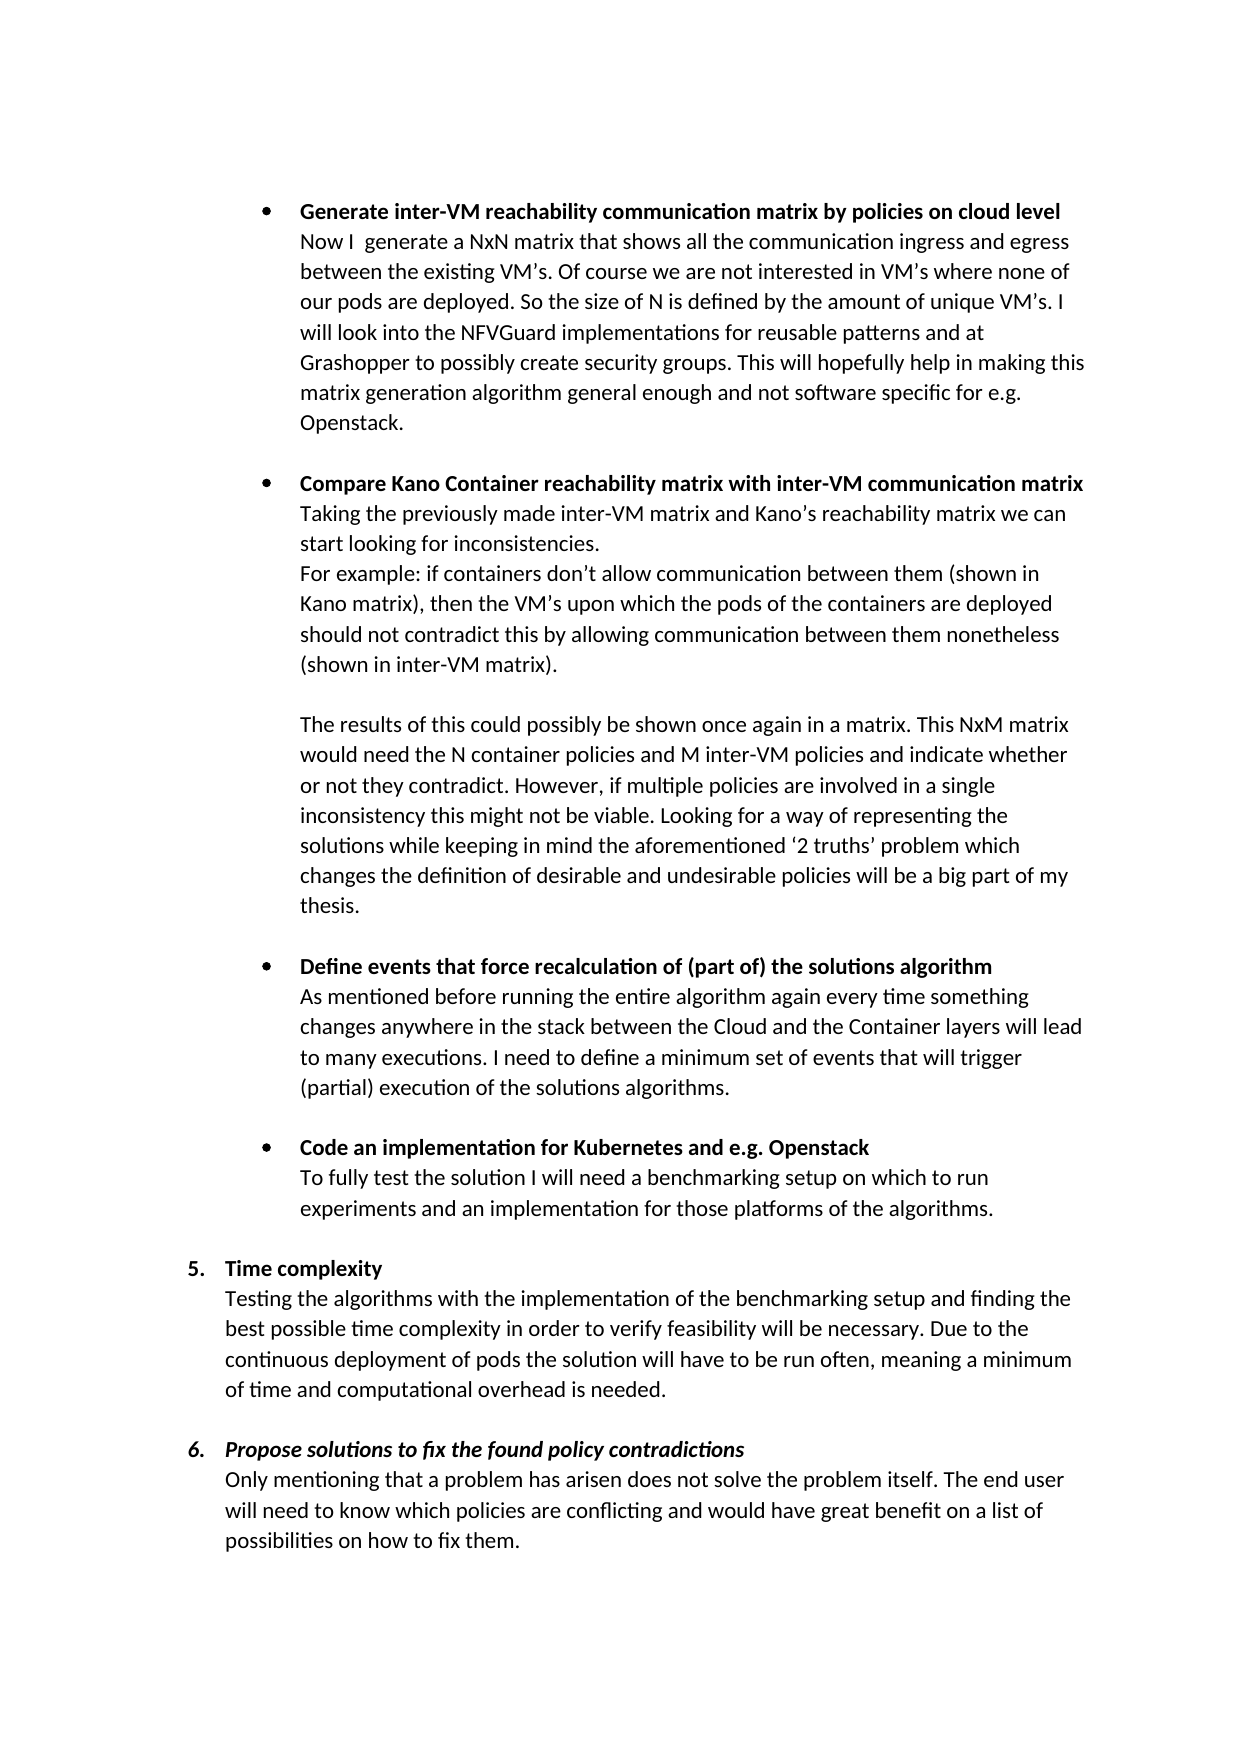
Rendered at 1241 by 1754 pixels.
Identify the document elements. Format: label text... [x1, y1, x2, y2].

list Propose solutions to fix the found policy contradictions [187, 1435, 1090, 1463]
list Time complexity [187, 1254, 1090, 1282]
list Only mentioning that a problem has arisen does not solve the problem itself. The end user will need to know which policies are conflicting and would have great benefit on a list of possibilities on how to fix them. [225, 1466, 1090, 1554]
list Compare Kano Container reachability matrix with inter-VM communication matrix Taking the previously made inter-VM matrix and Kano’s reachability matrix we can start looking for inconsistencies. For example: if containers don’t allow communication between them (shown in Kano matrix), then the VM’s upon which the pods of the containers are deployed should not contradict this by allowing communication between them nonetheless (shown in inter-VM matrix). The results of this could possibly be shown once again in a matrix. This NxM matrix would need the N container policies and M inter-VM policies and indicate whether or not they contradict. However, if multiple policies are involved in a single inconsistency this might not be viable. Looking for a way of representing the solutions while keeping in mind the aforementioned ‘2 truths’ problem which changes the definition of desirable and undesirable policies will be a big part of my thesis. [262, 469, 1090, 920]
list Define events that force recalculation of (part of) the solutions algorithm As mentioned before running the entire algorithm again every time something changes anywhere in the stack between the Cloud and the Container layers will lead to many executions. I need to define a minimum set of events that will trigger (partial) execution of the solutions algorithms. [262, 952, 1090, 1101]
list Testing the algorithms with the implementation of the benchmarking setup and finding the best possible time complexity in order to verify feasibility will be necessary. Due to the continuous deployment of pods the solution will have to be run often, meaning a minimum of time and computational overhead is needed. [225, 1284, 1090, 1403]
list Generate inter-VM reachability communication matrix by policies on cloud level Now I generate a NxN matrix that shows all the communication ingress and egress between the existing VM’s. Of course we are not interested in VM’s where none of our pods are deployed. So the size of N is defined by the amount of unique VM’s. I will look into the NFVGuard implementations for reusable patterns and at Grashopper to possibly create security groups. This will hopefully help in making this matrix generation algorithm general enough and not software specific for e.g. Openstack. [262, 197, 1090, 436]
list Code an implementation for Kubernetes and e.g. Openstack To fully test the solution I will need a benchmarking setup on which to run experiments and an implementation for those platforms of the algorithms. [262, 1133, 1090, 1222]
